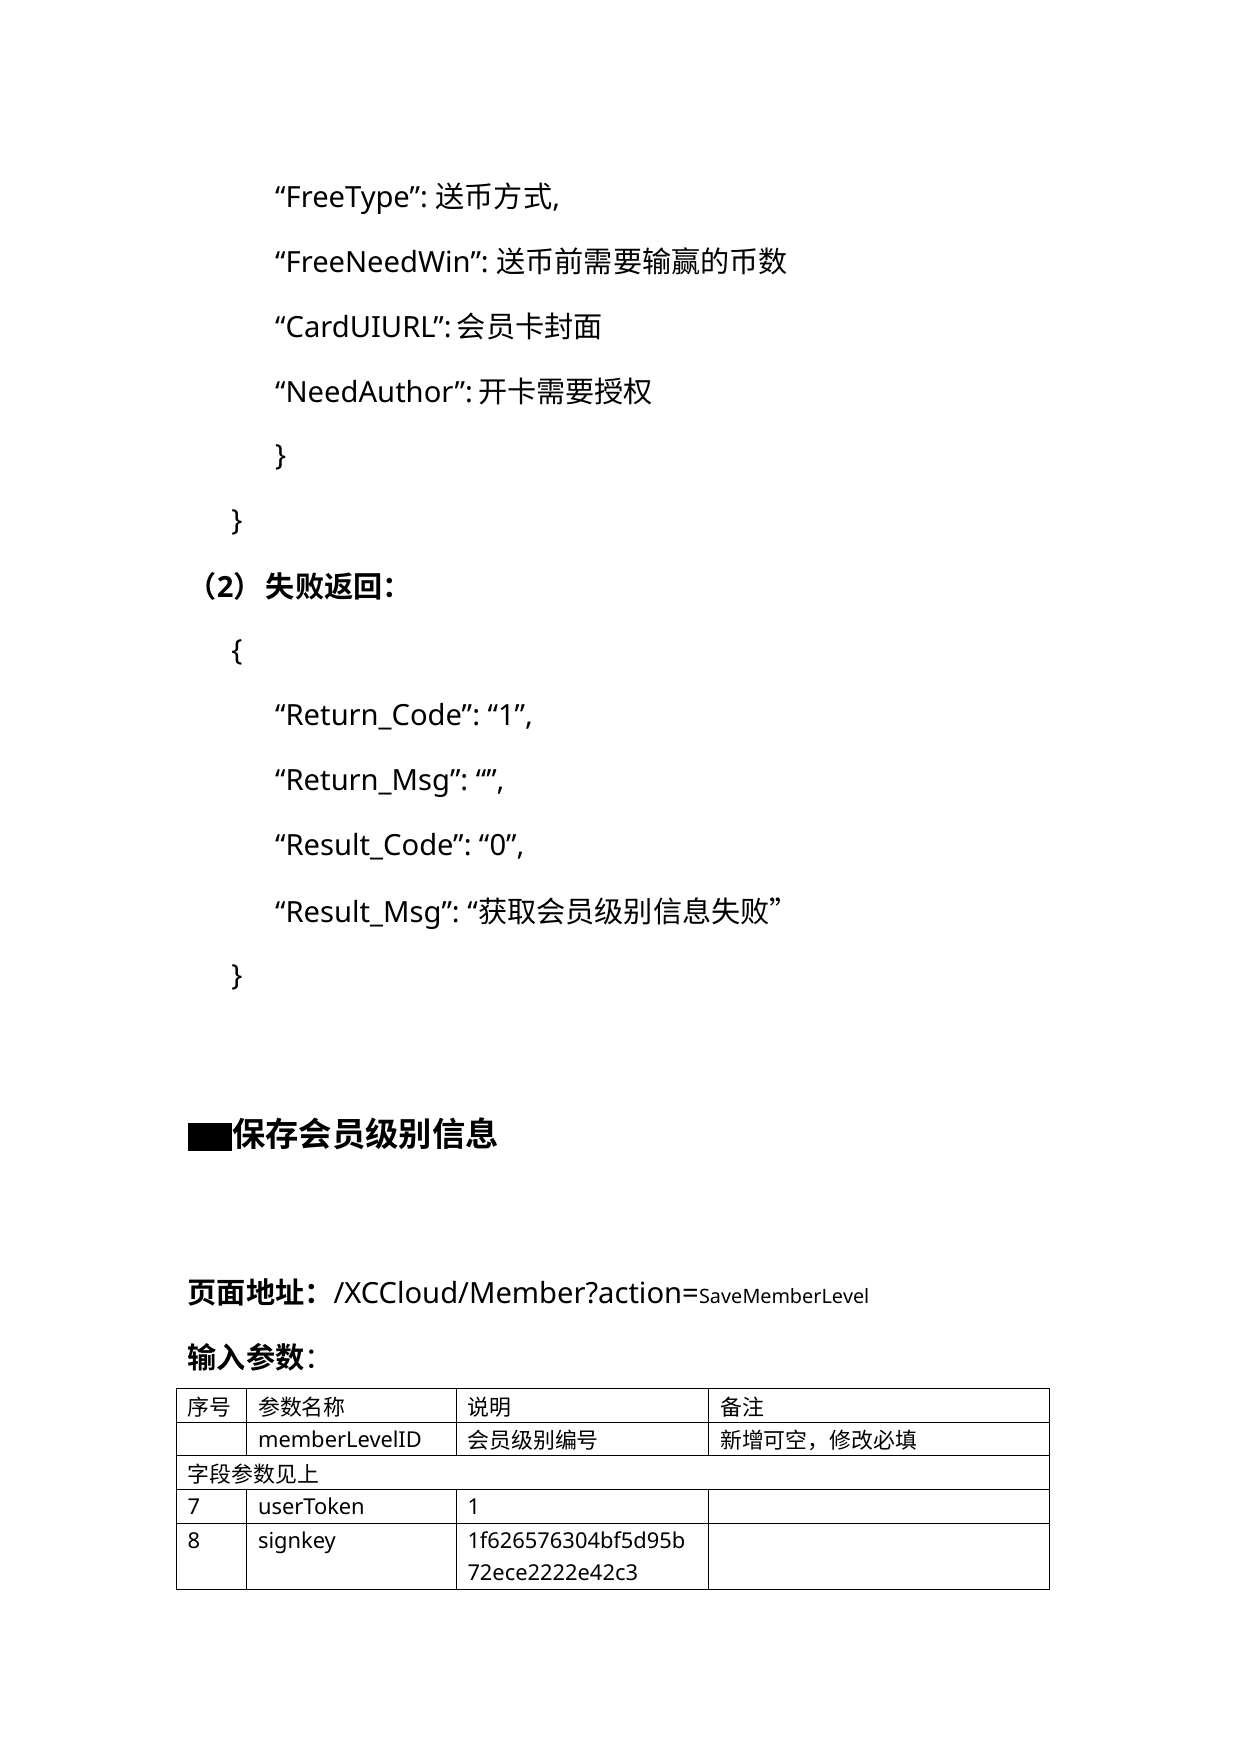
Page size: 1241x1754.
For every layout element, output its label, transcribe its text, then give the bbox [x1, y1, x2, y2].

text } [231, 487, 1053, 552]
list 失败返回： [187, 552, 1053, 617]
subtitle 保存会员级别信息 [187, 1099, 1053, 1164]
text { [231, 617, 1053, 682]
text “FreeType”: 送币方式, [231, 162, 1053, 227]
table_cell [709, 1490, 1049, 1522]
table_header 备注 [709, 1389, 1049, 1422]
text “NeedAuthor”: 开卡需要授权 [231, 357, 1053, 422]
table_header 序号 [177, 1389, 246, 1422]
table_cell userToken [247, 1490, 456, 1522]
text “Return_Msg”: “”, [231, 747, 1053, 812]
table_header 参数名称 [247, 1389, 456, 1422]
text 页面地址：/XCCloud/Member?action=SaveMemberLevel [187, 1258, 1053, 1323]
text “Result_Msg”: “获取会员级别信息失败” [231, 877, 1053, 942]
text “Result_Code”: “0”, [231, 812, 1053, 877]
table_cell 新增可空，修改必填 [709, 1423, 1049, 1455]
table_cell [709, 1524, 1049, 1588]
text “FreeNeedWin”: 送币前需要输赢的币数 [231, 227, 1053, 292]
table_header 说明 [457, 1389, 708, 1422]
text “Return_Code”: “1”, [231, 682, 1053, 747]
table_cell 1 [457, 1490, 708, 1522]
text } [231, 422, 1053, 487]
table_cell signkey [247, 1524, 456, 1588]
table_cell 8 [177, 1524, 246, 1588]
table_cell 1f626576304bf5d95b72ece2222e42c3 [457, 1524, 708, 1588]
text 输入参数： [187, 1323, 1053, 1388]
text } [231, 942, 1053, 1007]
table_cell 会员级别编号 [457, 1423, 708, 1455]
table_cell memberLevelID [247, 1423, 456, 1455]
table_cell 字段参数见上 [177, 1456, 1049, 1489]
table_cell [177, 1423, 246, 1455]
text “CardUIURL”: 会员卡封面 [231, 292, 1053, 357]
table_cell 7 [177, 1490, 246, 1522]
